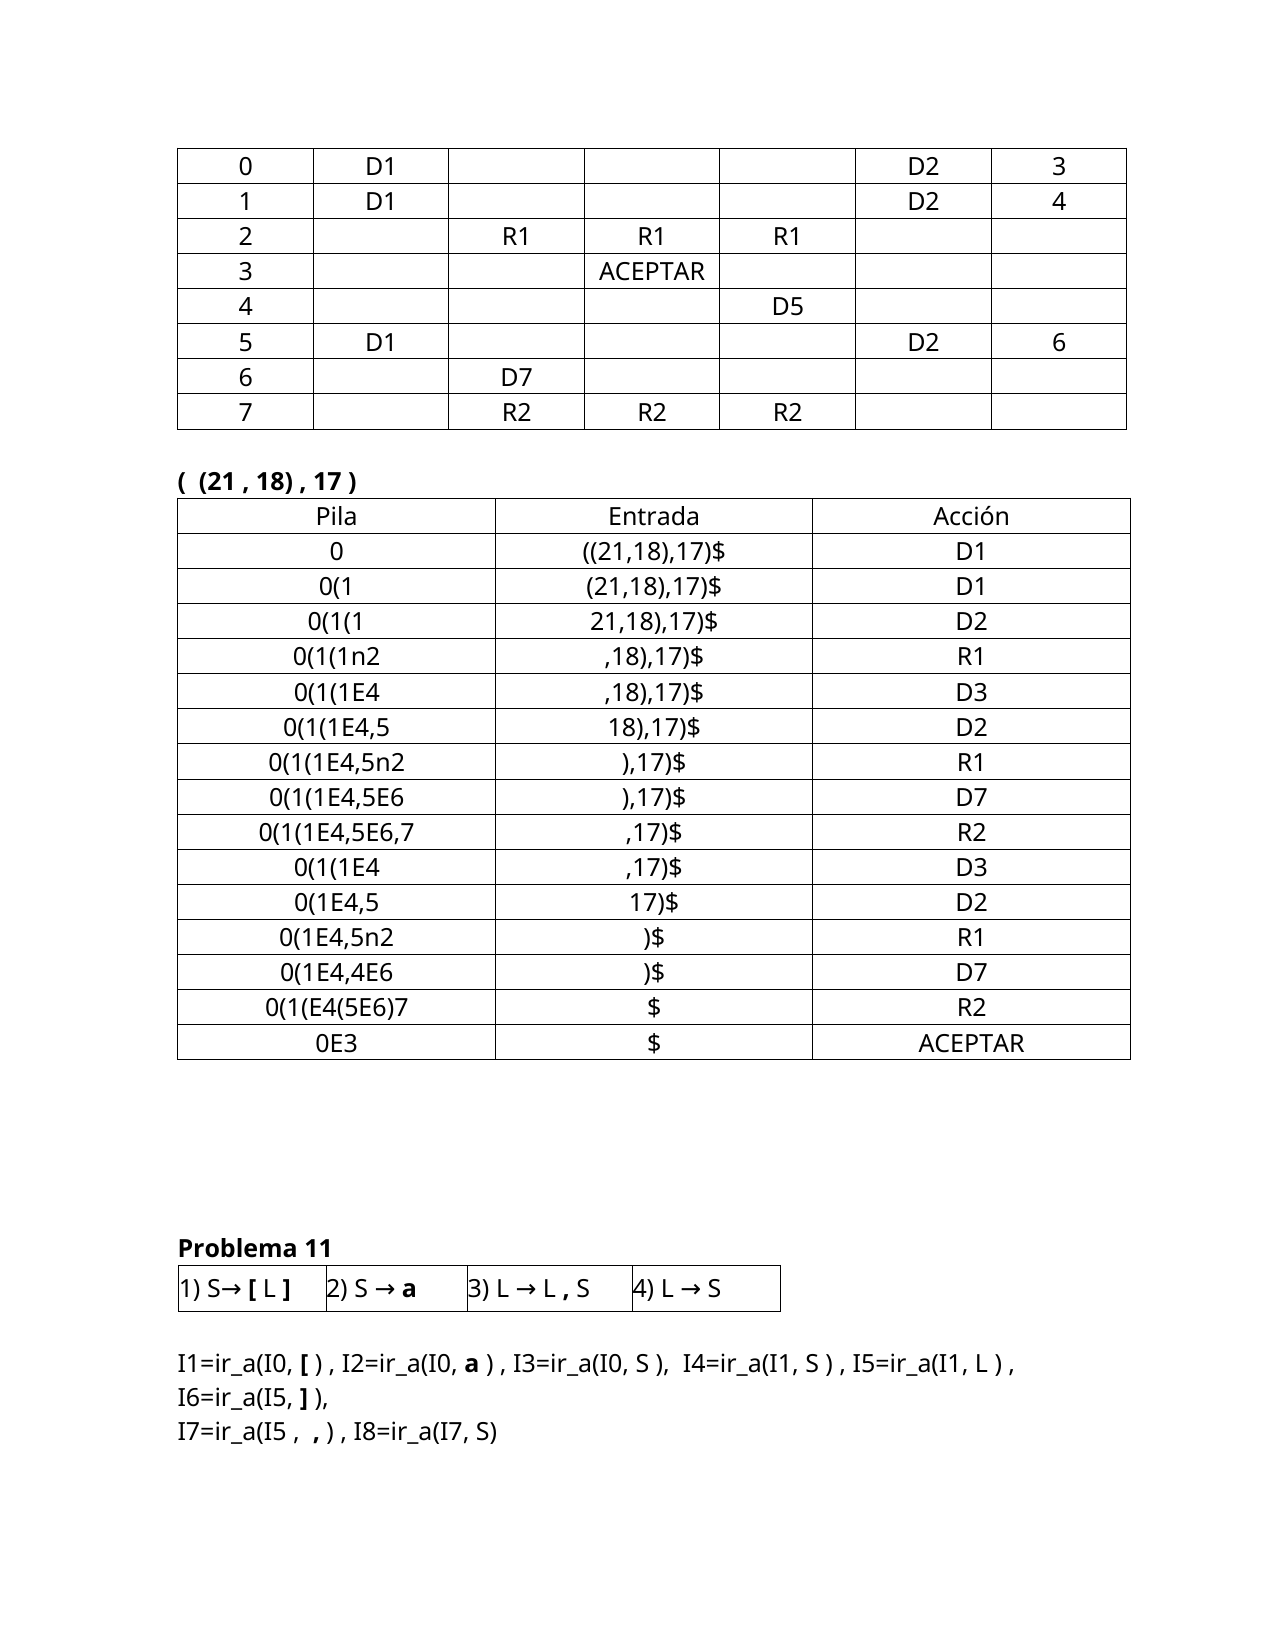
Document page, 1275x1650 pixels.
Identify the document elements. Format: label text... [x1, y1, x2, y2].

table_cell R2 [720, 394, 855, 428]
text I1=ir_a(I0, [ ) , I2=ir_a(I0, a ) , I3=ir_a(I0, S ), I4=ir_a(I1, S ) , I5=ir_a(I1, L ) , I6=ir_a(I5, ] ), [177, 1345, 1098, 1413]
table_cell D2 [813, 709, 1130, 743]
table_cell [856, 254, 991, 288]
table_cell $ [496, 1025, 812, 1059]
table_cell [585, 184, 719, 218]
table_cell 6 [178, 359, 313, 393]
table_cell 0(1(1 [178, 604, 495, 638]
table_cell D1 [314, 184, 448, 218]
table_cell ACEPTAR [813, 1025, 1130, 1059]
table_cell [856, 289, 991, 323]
table_cell (21,18),17)$ [496, 569, 812, 603]
table_cell 3 [992, 149, 1126, 183]
table_cell D1 [314, 149, 448, 183]
table_cell 1 [178, 184, 313, 218]
table_cell [992, 359, 1126, 393]
table_cell D2 [856, 324, 991, 358]
table_header Pila [178, 499, 495, 533]
table_cell D3 [813, 850, 1130, 884]
table_cell [449, 289, 584, 323]
table_cell 6 [992, 324, 1126, 358]
table_cell ACEPTAR [585, 254, 719, 288]
table_cell D2 [813, 604, 1130, 638]
table_cell ,17)$ [496, 815, 812, 849]
table_cell [449, 324, 584, 358]
table_cell 7 [178, 394, 313, 428]
table_cell D2 [856, 149, 991, 183]
table_cell D7 [813, 780, 1130, 813]
table_cell [992, 254, 1126, 288]
table_cell [449, 254, 584, 288]
table_cell [720, 359, 855, 393]
table_cell [856, 219, 991, 253]
table_cell D7 [813, 955, 1130, 989]
table_cell [314, 394, 448, 428]
table_cell ,18),17)$ [496, 674, 812, 708]
table_cell [449, 184, 584, 218]
table_cell R1 [813, 639, 1130, 673]
table_cell 0(1(E4(5E6)7 [178, 990, 495, 1024]
table_cell ((21,18),17)$ [496, 534, 812, 568]
table_cell R1 [720, 219, 855, 253]
table_header 1) S→ [ L ] [179, 1266, 326, 1311]
table_header Entrada [496, 499, 812, 533]
table_cell 4 [992, 184, 1126, 218]
table_cell 0(1E4,4E6 [178, 955, 495, 989]
table_cell R1 [449, 219, 584, 253]
table_cell [585, 149, 719, 183]
table_header 4) L → S [633, 1266, 780, 1311]
table_cell D7 [449, 359, 584, 393]
table_cell 5 [178, 324, 313, 358]
table_cell [992, 289, 1126, 323]
table_cell [585, 289, 719, 323]
table_cell R2 [585, 394, 719, 428]
table_cell D3 [813, 674, 1130, 708]
table_cell 0(1(1E4 [178, 850, 495, 884]
table_cell 0(1(1E4,5n2 [178, 744, 495, 778]
table_cell )$ [496, 920, 812, 954]
table_cell 17)$ [496, 885, 812, 919]
table_cell 0(1(1E4,5 [178, 709, 495, 743]
table_cell 0(1(1E4 [178, 674, 495, 708]
table_header 3) L → L , S [468, 1266, 632, 1311]
table_cell 2 [178, 219, 313, 253]
table_cell 4 [178, 289, 313, 323]
table_cell [720, 184, 855, 218]
table_cell [314, 219, 448, 253]
table_cell 0(1(1E4,5E6 [178, 780, 495, 813]
table_cell 0(1(1n2 [178, 639, 495, 673]
table_cell D1 [813, 534, 1130, 568]
table_cell )$ [496, 955, 812, 989]
table_cell R1 [585, 219, 719, 253]
table_header Acción [813, 499, 1130, 533]
table_cell [720, 324, 855, 358]
table_cell D2 [813, 885, 1130, 919]
table_cell $ [496, 990, 812, 1024]
table_cell [314, 359, 448, 393]
table_cell ,18),17)$ [496, 639, 812, 673]
table_cell [720, 149, 855, 183]
text Problema 11 [177, 1231, 1098, 1265]
table_cell D1 [314, 324, 448, 358]
table_cell [449, 149, 584, 183]
table_cell 21,18),17)$ [496, 604, 812, 638]
table_cell D5 [720, 289, 855, 323]
table_cell R2 [449, 394, 584, 428]
table_cell R2 [813, 815, 1130, 849]
table_cell ,17)$ [496, 850, 812, 884]
table_header 2) S → a [327, 1266, 467, 1311]
table_cell ),17)$ [496, 744, 812, 778]
table_cell D2 [856, 184, 991, 218]
table_cell [314, 289, 448, 323]
table_cell 0 [178, 534, 495, 568]
table_cell [992, 394, 1126, 428]
table_cell [314, 254, 448, 288]
table_cell [585, 324, 719, 358]
text ( (21 , 18) , 17 ) [177, 463, 1098, 498]
table_cell [856, 394, 991, 428]
table_cell 0(1E4,5 [178, 885, 495, 919]
table_cell 0E3 [178, 1025, 495, 1059]
table_cell [720, 254, 855, 288]
table_cell R1 [813, 920, 1130, 954]
table_cell [992, 219, 1126, 253]
table_cell 0(1E4,5n2 [178, 920, 495, 954]
table_cell D1 [813, 569, 1130, 603]
table_cell 0(1 [178, 569, 495, 603]
table_cell 3 [178, 254, 313, 288]
table_cell 0 [178, 149, 313, 183]
table_cell R1 [813, 744, 1130, 778]
table_cell [585, 359, 719, 393]
table_cell 0(1(1E4,5E6,7 [178, 815, 495, 849]
table_cell R2 [813, 990, 1130, 1024]
table_cell ),17)$ [496, 780, 812, 813]
table_cell 18),17)$ [496, 709, 812, 743]
table_cell [856, 359, 991, 393]
text I7=ir_a(I5 , , ) , I8=ir_a(I7, S) [177, 1413, 1098, 1447]
